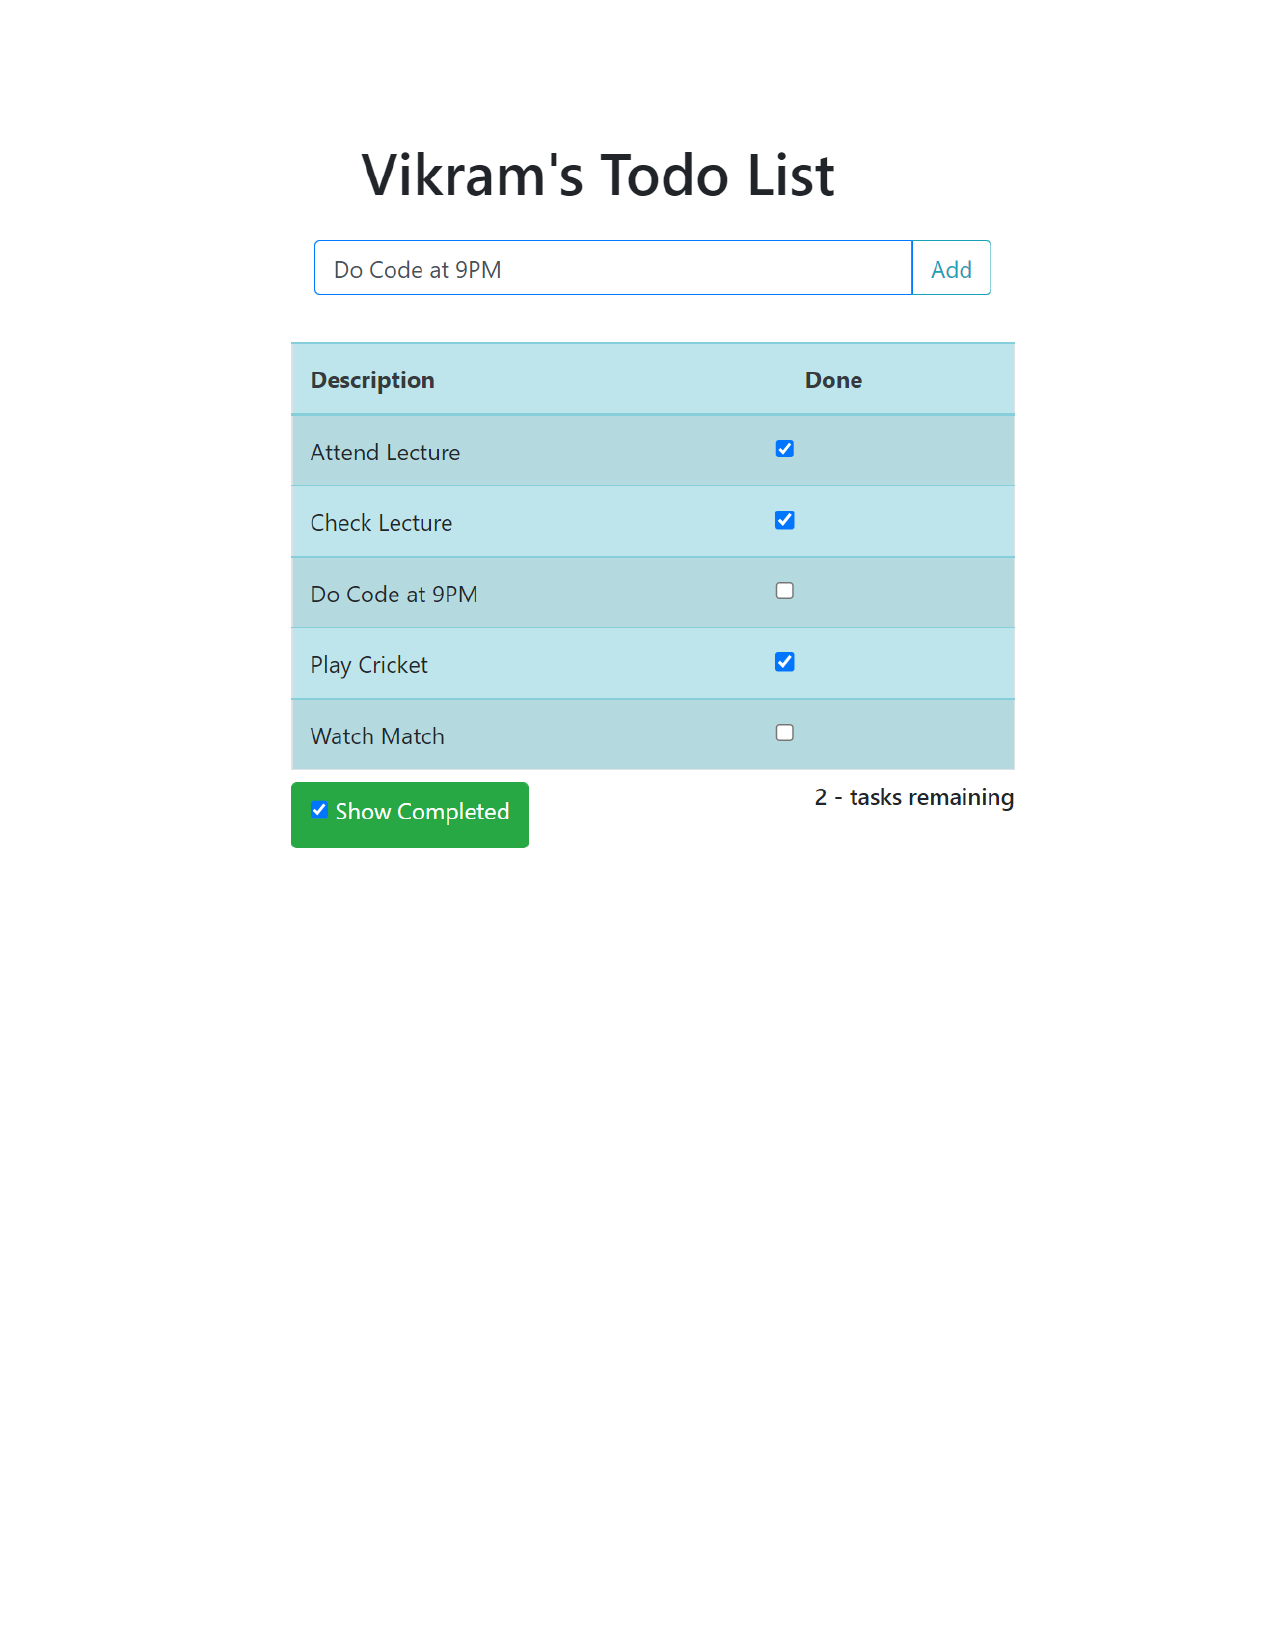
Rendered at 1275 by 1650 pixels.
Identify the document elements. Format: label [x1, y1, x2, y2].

picture [150, 150, 1125, 874]
